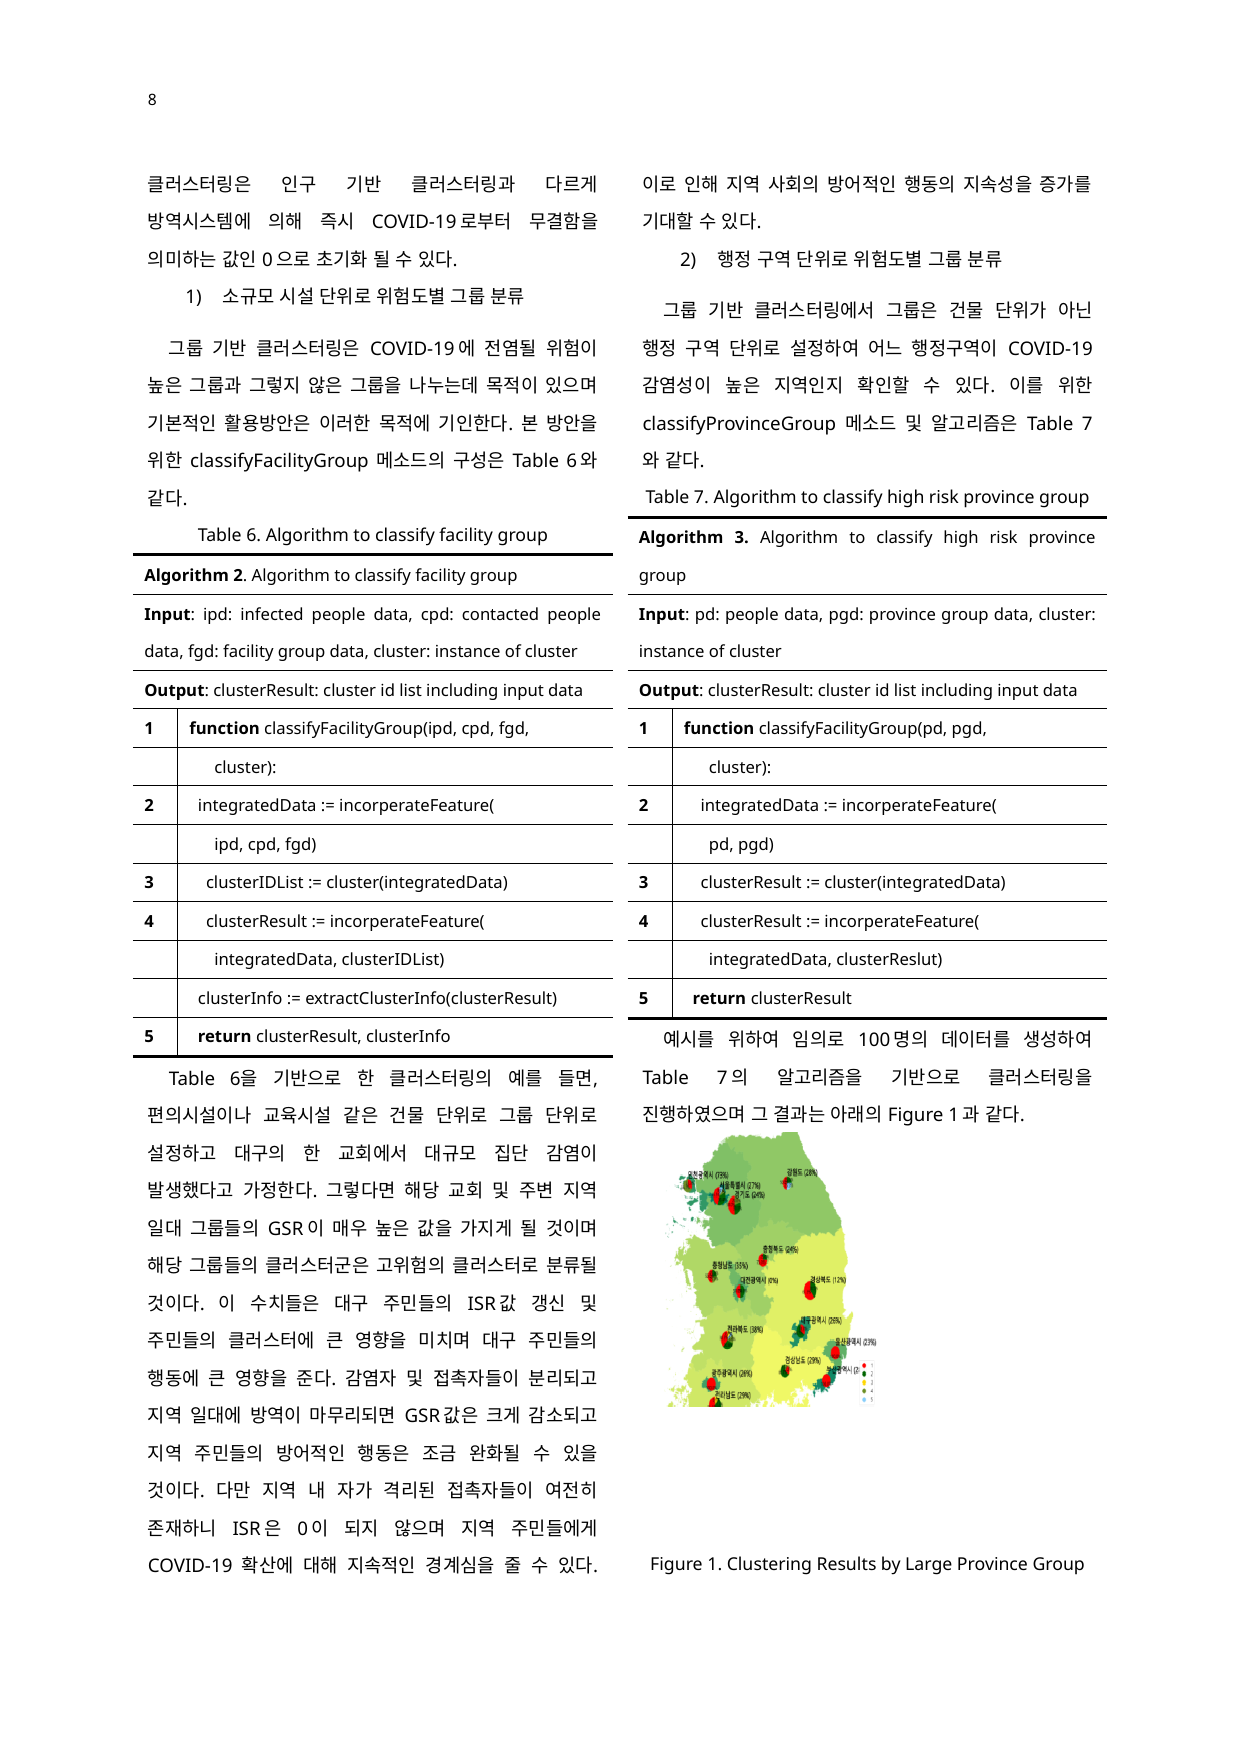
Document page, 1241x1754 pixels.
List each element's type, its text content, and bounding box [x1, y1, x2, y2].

table_cell function classifyFacilityGroup(ipd, cpd, fgd, [178, 709, 613, 747]
table_cell Output: clusterResult: cluster id list including input data [628, 671, 1107, 708]
table_cell 4 [628, 902, 672, 939]
table_cell clusterResult := incorperateFeature( [673, 902, 1107, 939]
table_cell cluster): [673, 748, 1107, 785]
table_cell [628, 748, 672, 785]
subtitle 행정 구역 단위로 위험도별 그룹 분류 [680, 239, 1092, 277]
table_cell [133, 748, 177, 785]
table_cell ipd, cpd, fgd) [178, 825, 613, 862]
table_cell clusterInfo := extractClusterInfo(clusterResult) [178, 979, 613, 1017]
text 그룹 기반 클러스터링은 COVID-19에 전염될 위험이 높은 그룹과 그렇지 않은 그룹을 나누는데 목적이 있으며 기본적인 활용방안은 이러한 목적에 기인한다. 본 방안을 위한 classifyFacilityGroup 메소드의 구성은 Table 6와 같다. [148, 328, 598, 516]
table_header Algorithm 2. Algorithm to classify facility group [133, 556, 613, 594]
table_cell 5 [133, 1018, 177, 1055]
table_cell 3 [628, 864, 672, 901]
table_cell Output: clusterResult: cluster id list including input data [133, 671, 613, 708]
table_cell integratedData, clusterIDList) [178, 941, 613, 978]
table_cell 4 [133, 902, 177, 939]
table_cell [133, 825, 177, 862]
text Table 7. Algorithm to classify high risk province group [642, 478, 1092, 516]
table_cell return clusterResult [673, 979, 1107, 1017]
table_cell 2 [133, 786, 177, 824]
table_cell cluster): [178, 748, 613, 785]
table_cell clusterIDList := cluster(integratedData) [178, 864, 613, 901]
table_cell return clusterResult, clusterInfo [178, 1018, 613, 1055]
table_cell Input: ipd: infected people data, cpd: contacted people data, fgd: facility group data, cluster: instance of cluster [133, 595, 613, 670]
table_cell 3 [133, 864, 177, 901]
table_cell [628, 941, 672, 978]
text 예시를 위하여 임의로 100명의 데이터를 생성하여 Table 7의 알고리즘을 기반으로 클러스터링을 진행하였으며 그 결과는 아래의 Figure 1과 같다. [642, 1020, 1092, 1132]
table_cell integratedData := incorperateFeature( [673, 786, 1107, 824]
table_cell clusterResult := cluster(integratedData) [673, 864, 1107, 901]
table_cell pd, pgd) [673, 825, 1107, 862]
table_cell [133, 941, 177, 978]
table_header Algorithm 3. Algorithm to classify high risk province group [628, 519, 1107, 594]
text Figure 1. Clustering Results by Large Province Group [642, 1545, 1092, 1582]
table_cell 1 [133, 709, 177, 747]
text 그룹 기반 클러스터링에서 그룹은 건물 단위가 아닌 행정 구역 단위로 설정하여 어느 행정구역이 COVID-19 감염성이 높은 지역인지 확인할 수 있다. 이를 위한 classifyProvinceGroup 메소드 및 알고리즘은 Table 7와 같다. [642, 291, 1092, 478]
table_cell integratedData := incorperateFeature( [178, 786, 613, 824]
table_cell [133, 979, 177, 1017]
text Table 6을 기반으로 한 클러스터링의 예를 들면, 편의시설이나 교육시설 같은 건물 단위로 그룹 단위로 설정하고 대구의 한 교회에서 대규모 집단 감염이 발생했다고 가정한다. 그렇다면 해당 교회 및 주변 지역 일대 그룹들의 GSR이 매우 높은 값을 가지게 될 것이며 해당 그룹들의 클러스터군은 고위험의 클러스터로 분류될 것이다. 이 수치들은 대구 주민들의 ISR값 갱신 및 주민들의 클러스터에 큰 영향을 미치며 대구 주민들의 행동에 큰 영향을 준다. 감염자 및 접촉자들이 분리되고 지역 일대에 방역이 마무리되면 GSR값은 크게 감소되고 지역 주민들의 방어적인 행동은 조금 완화될 수 있을 것이다. 다만 지역 내 자가 격리된 접촉자들이 여전히 존재하니 ISR은 0이 되지 않으며 지역 주민들에게 COVID-19 확산에 대해 지속적인 경계심을 줄 수 있다. 이로 인해 지역 사회의 방어적인 행동의 지속성을 증가를 기대할 수 있다. [148, 1058, 598, 1583]
table_cell 1 [628, 709, 672, 747]
text Table 6. Algorithm to classify facility group [148, 516, 598, 553]
table_cell 2 [628, 786, 672, 824]
table_cell Input: pd: people data, pgd: province group data, cluster: instance of cluster [628, 595, 1107, 670]
table_cell [628, 825, 672, 862]
subtitle 소규모 시설 단위로 위험도별 그룹 분류 [185, 277, 598, 314]
table_cell clusterResult := incorperateFeature( [178, 902, 613, 939]
table_cell 5 [628, 979, 672, 1017]
table_cell function classifyFacilityGroup(pd, pgd, [673, 709, 1107, 747]
table_cell integratedData, clusterReslut) [673, 941, 1107, 978]
